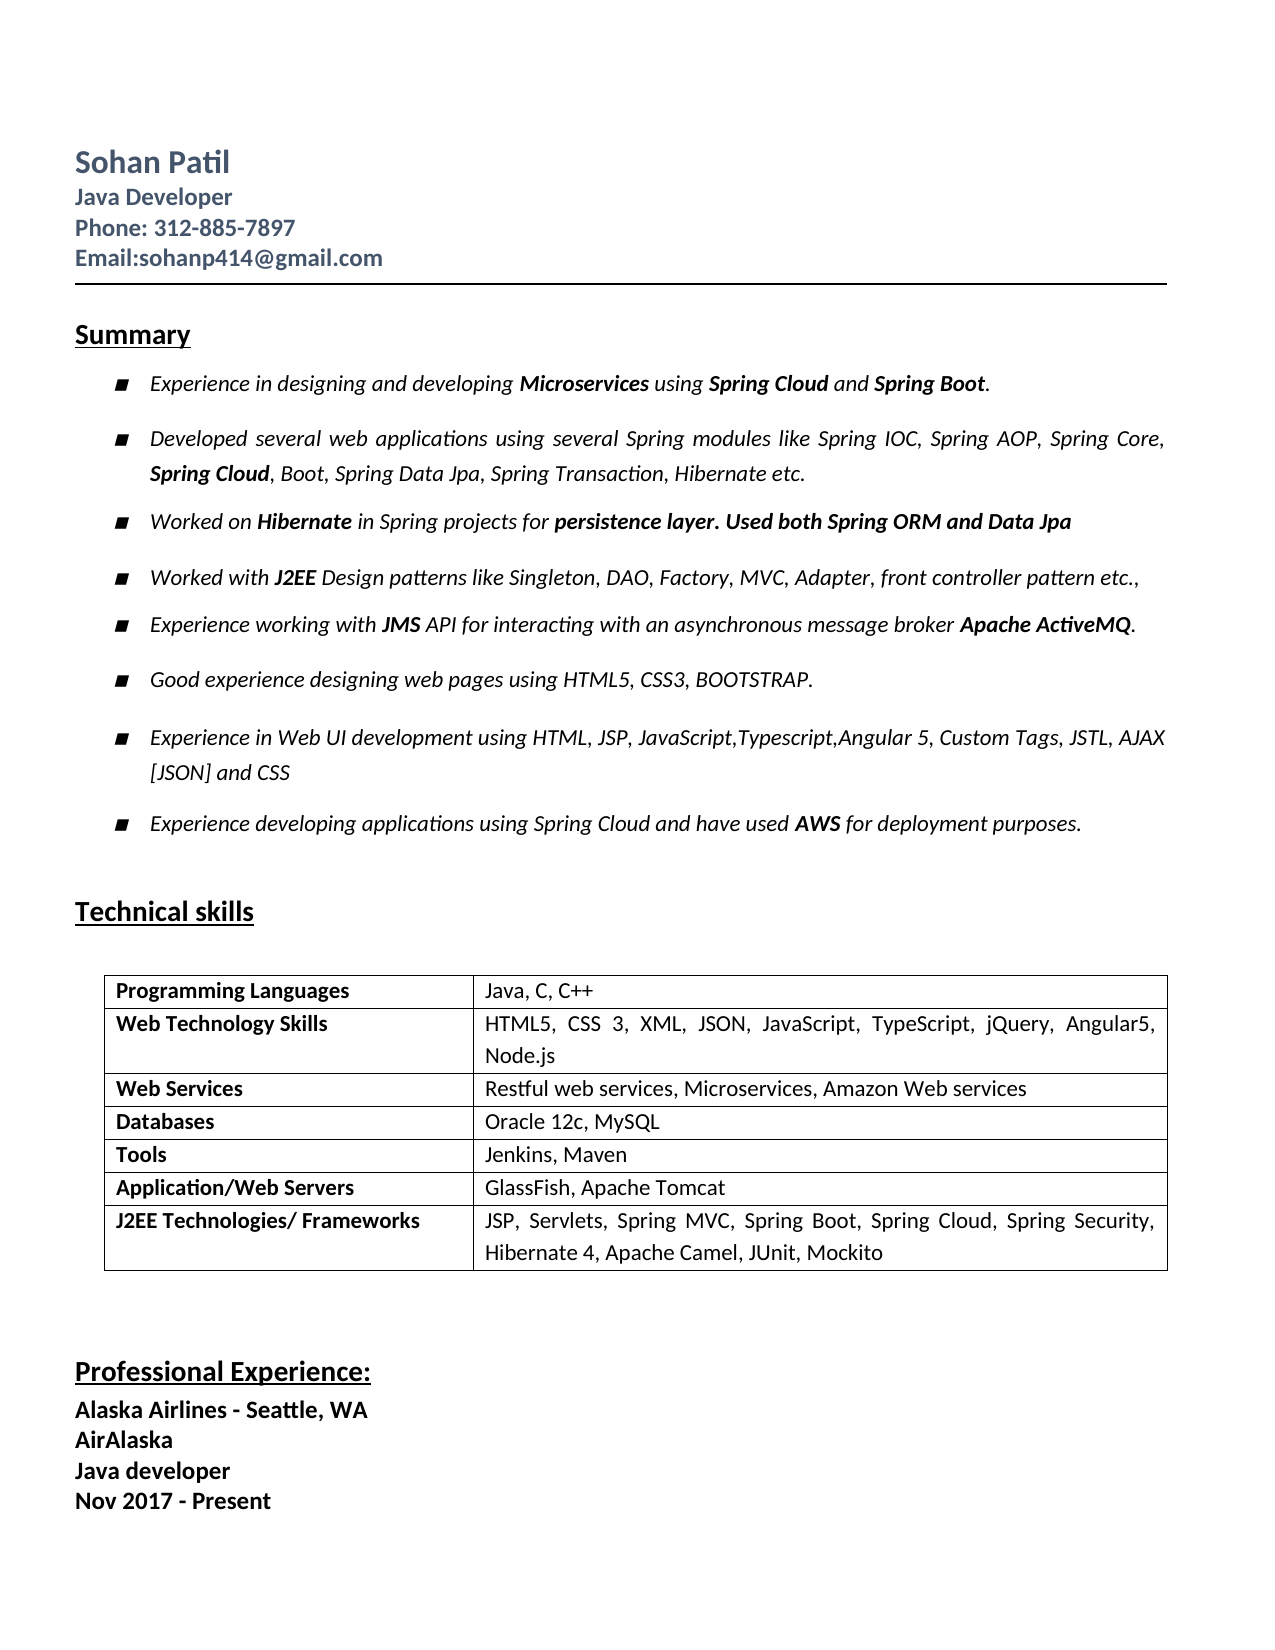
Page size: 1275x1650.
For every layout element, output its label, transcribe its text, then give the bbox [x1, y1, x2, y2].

list Good experience designing web pages using HTML5, CSS3, BOOTSTRAP. [112, 653, 1167, 700]
list Experience in designing and developing Microservices using Spring Cloud and Spring Boot. [112, 357, 1167, 404]
table_cell GlassFish, Apache Tomcat [474, 1173, 1167, 1205]
table_cell HTML5, CSS 3, XML, JSON, JavaScript, TypeScript, jQuery, Angular5, Node.js [474, 1009, 1167, 1073]
table_header Java, C, C++ [474, 976, 1167, 1008]
text Summary [75, 316, 1167, 352]
table_cell JSP, Servlets, Spring MVC, Spring Boot, Spring Cloud, Spring Security, Hibernate 4, Apache Camel, JUnit, Mockito [474, 1206, 1167, 1270]
list Experience in Web UI development using HTML, JSP, JavaScript,Typescript,Angular 5, Custom Tags, JSTL, AJAX [JSON] and CSS [112, 711, 1167, 786]
table_cell Jenkins, Maven [474, 1140, 1167, 1172]
table_cell Web Technology Skills [105, 1009, 473, 1073]
table_cell Restful web services, Microservices, Amazon Web services [474, 1074, 1167, 1106]
text Sohan Patil [75, 141, 1167, 181]
text Phone: 312-885-7897 [75, 212, 1167, 242]
table_cell J2EE Technologies/ Frameworks [105, 1206, 473, 1270]
table_cell Tools [105, 1140, 473, 1172]
text Professional Experience: [75, 1353, 1167, 1389]
list Experience working with JMS API for interacting with an asynchronous message broker Apache ActiveMQ. [112, 598, 1167, 645]
table_cell Databases [105, 1107, 473, 1139]
text Technical skills [75, 893, 1167, 929]
text Java Developer [75, 181, 1167, 212]
list Worked with J2EE Design patterns like Singleton, DAO, Factory, MVC, Adapter, front controller pattern etc., [112, 551, 1167, 598]
text Email:sohanp414@gmail.com [75, 242, 1167, 283]
table_header Alaska Airlines - Seattle, WA AirAlaska Java developer Nov 2017 - Present [64, 1394, 1177, 1547]
list Developed several web applications using several Spring modules like Spring IOC, Spring AOP, Spring Core, Spring Cloud, Boot, Spring Data Jpa, Spring Transaction, Hibernate etc. [112, 412, 1167, 487]
list Experience developing applications using Spring Cloud and have used AWS for deployment purposes. [112, 797, 1167, 844]
table_cell Application/Web Servers [105, 1173, 473, 1205]
table_cell Oracle 12c, MySQL [474, 1107, 1167, 1139]
table_header Programming Languages [105, 976, 473, 1008]
table_cell Web Services [105, 1074, 473, 1106]
list Worked on Hibernate in Spring projects for persistence layer. Used both Spring ORM and Data Jpa [112, 496, 1167, 543]
